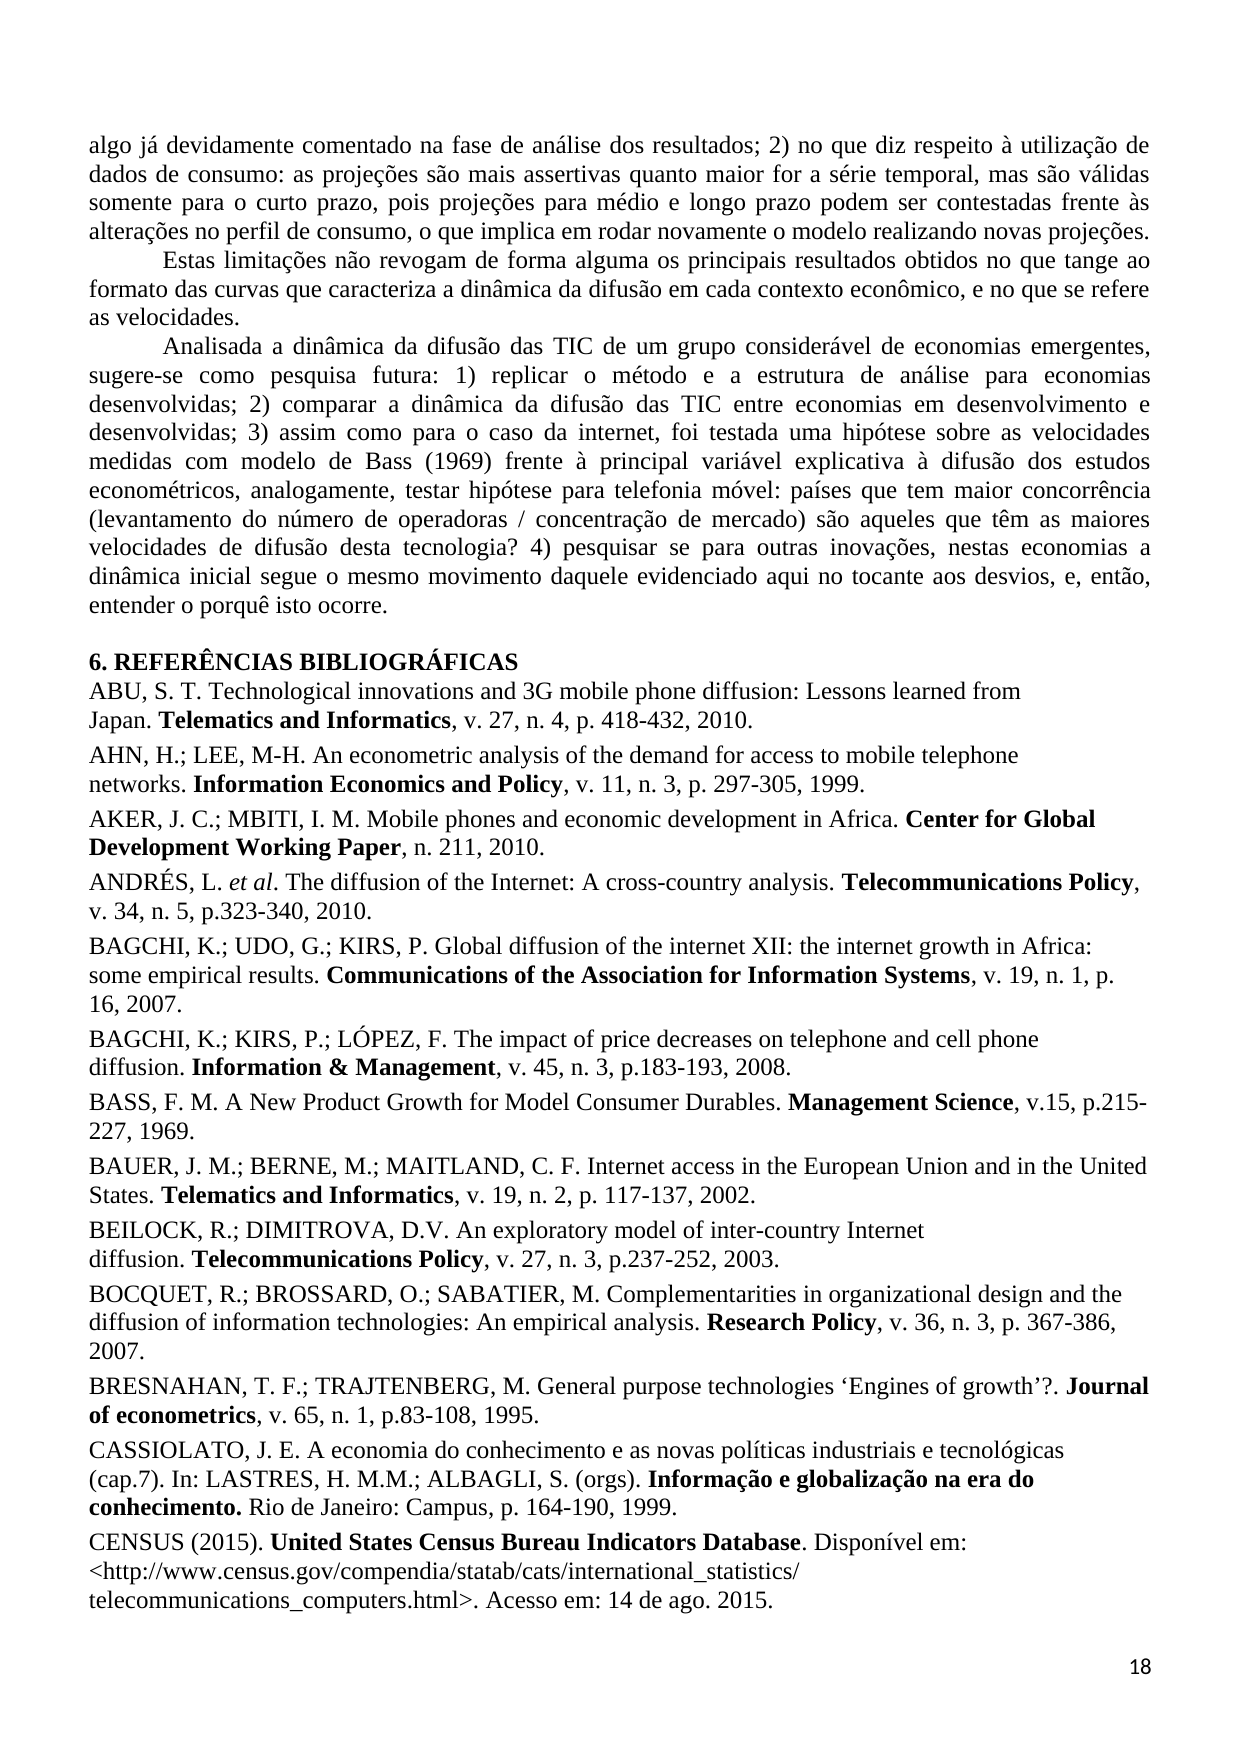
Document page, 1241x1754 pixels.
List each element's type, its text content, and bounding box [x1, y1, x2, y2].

text BOCQUET, R.; BROSSARD, O.; SABATIER, M. Complementarities in organizational design and the diffusion of information technologies: An empirical analysis. Research Policy, v. 36, n. 3, p. 367-386, 2007. [89, 1279, 1152, 1365]
text BAGCHI, K.; KIRS, P.; LÓPEZ, F. The impact of price decreases on telephone and cell phone diffusion. Information & Management, v. 45, n. 3, p.183-193, 2008. [89, 1024, 1152, 1081]
text AHN, H.; LEE, M-H. An econometric analysis of the demand for access to mobile telephone networks. Information Economics and Policy, v. 11, n. 3, p. 297-305, 1999. [865, 740, 1152, 797]
list Estas limitações não revogam de forma alguma os principais resultados obtidos no que tange ao formato das curvas que caracteriza a dinâmica da difusão em cada contexto econômico, e no que se refere as velocidades. [89, 245, 1152, 331]
text BAGCHI, K.; UDO, G.; KIRS, P. Global diffusion of the internet XII: the internet growth in Africa: some empirical results. Communications of the Association for Information Systems, v. 19, n. 1, p. 16, 2007. [182, 931, 1152, 1017]
text ABU, S. T. Technological innovations and 3G mobile phone diffusion: Lessons learned from Japan. Telematics and Informatics, v. 27, n. 4, p. 418-432, 2010. [753, 676, 1152, 734]
text CENSUS (2015). United States Census Bureau Indicators Database. Disponível em: <http://www.census.gov/compendia/statab/cats/international_statistics/telecommunications_computers.html>. Acesso em: 14 de ago. 2015. [89, 1527, 1152, 1614]
text BRESNAHAN, T. F.; TRAJTENBERG, M. General purpose technologies ‘Engines of growth’?. Journal of econometrics, v. 65, n. 1, p.83-108, 1995. [539, 1371, 1152, 1429]
text CASSIOLATO, J. E. A economia do conhecimento e as novas políticas industriais e tecnológicas (cap.7). In: LASTRES, H. M.M.; ALBAGLI, S. (orgs). Informação e globalização na era do conhecimento. Rio de Janeiro: Campus, p. 164-190, 1999. [89, 1435, 1152, 1521]
text Analisada a dinâmica da difusão das TIC de um grupo considerável de economias emergentes, sugere-se como pesquisa futura: 1) replicar o método e a estrutura de análise para economias desenvolvidas; 2) comparar a dinâmica da difusão das TIC entre economias em desenvolvimento e desenvolvidas; 3) assim como para o caso da internet, foi testada uma hipótese sobre as velocidades medidas com modelo de Bass (1969) frente à principal variável explicativa à difusão dos estudos econométricos, analogamente, testar hipótese para telefonia móvel: países que tem maior concorrência (levantamento do número de operadoras / concentração de mercado) são aqueles que têm as maiores velocidades de difusão desta tecnologia? 4) pesquisar se para outras inovações, nestas economias a dinâmica inicial segue o mesmo movimento daquele evidenciado aqui no tocante aos desvios, e, então, entender o porquê isto ocorre. [89, 331, 1152, 619]
title 6. REFERÊNCIAS BIBLIOGRÁFICAS [89, 647, 1152, 676]
text BEILOCK, R.; DIMITROVA, D.V. An exploratory model of inter-country Internet diffusion. Telecommunications Policy, v. 27, n. 3, p.237-252, 2003. [779, 1215, 1152, 1272]
text ANDRÉS, L. et al. The diffusion of the Internet: A cross-country analysis. Telecommunications Policy, v. 34, n. 5, p.323-340, 2010. [89, 867, 1152, 925]
text Bass, F. M. A New Product Growth for Model Consumer Durables. Management Science, v.15, p.215-227, 1969. [89, 1087, 1152, 1145]
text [89, 130, 1152, 245]
text AKER, J. C.; MBITI, I. M. Mobile phones and economic development in Africa. Center for Global Development Working Paper, n. 211, 2010. [89, 804, 1152, 861]
text BAUER, J. M.; BERNE, M.; MAITLAND, C. F. Internet access in the European Union and in the United States. Telematics and Informatics, v. 19, n. 2, p. 117-137, 2002. [756, 1151, 1152, 1209]
